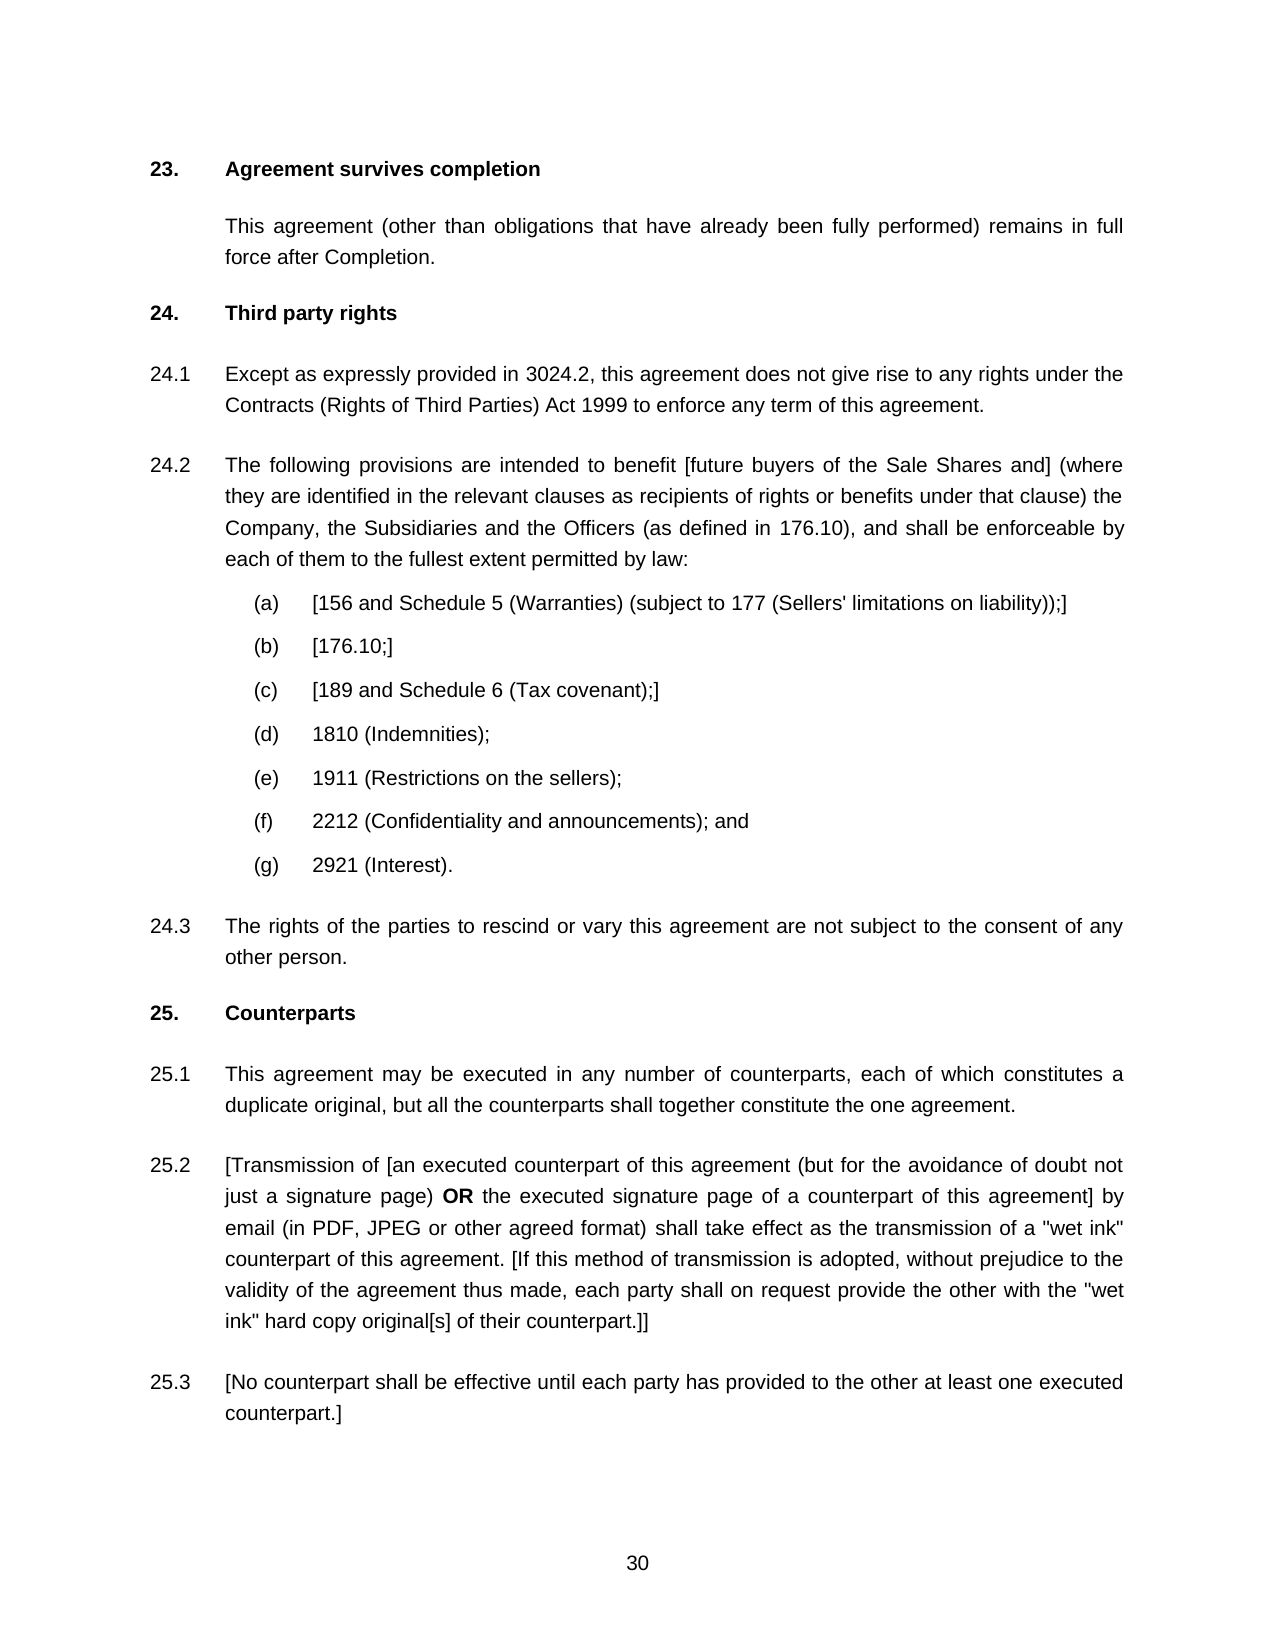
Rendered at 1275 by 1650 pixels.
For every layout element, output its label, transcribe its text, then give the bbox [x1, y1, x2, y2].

title Agreement survives completion [150, 150, 1125, 181]
title [clause 6 and Schedule 5 (Warranties) (subject to clause 7 (Sellers' limitations on liability));] [253, 583, 1125, 614]
text This agreement (other than obligations that have already been fully performed) remains in full force after Completion. [225, 206, 1125, 269]
title The rights of the parties to rescind or vary this agreement are not subject to the consent of any other person. [150, 906, 1125, 969]
title Except as expressly provided in clause 24.2, this agreement does not give rise to any rights under the Contracts (Rights of Third Parties) Act 1999 to enforce any term of this agreement. [150, 354, 1125, 417]
title clause 21 (Interest). [253, 846, 1125, 877]
title [clause 9 and Schedule 6 (Tax covenant);] [253, 671, 1125, 702]
title [No counterpart shall be effective until each party has provided to the other at least one executed counterpart.] [150, 1362, 1125, 1425]
title The following provisions are intended to benefit [future buyers of the Sale Shares and] (where they are identified in the relevant clauses as recipients of rights or benefits under that clause) the Company, the Subsidiaries and the Officers (as defined in clause 6.10), and shall be enforceable by each of them to the fullest extent permitted by law: [150, 446, 1125, 571]
title Third party rights [150, 294, 1125, 325]
title This agreement may be executed in any number of counterparts, each of which constitutes a duplicate original, but all the counterparts shall together constitute the one agreement. [150, 1054, 1125, 1117]
title clause 12 (Confidentiality and announcements); and [253, 802, 1125, 833]
title clause 11 (Restrictions on the sellers); [253, 758, 1125, 789]
title Counterparts [150, 994, 1125, 1025]
title clause 10 (Indemnities); [253, 714, 1125, 746]
title [Transmission of [an executed counterpart of this agreement (but for the avoidance of doubt not just a signature page) OR the executed signature page of a counterpart of this agreement] by email (in PDF, JPEG or other agreed format) shall take effect as the transmission of a "wet ink" counterpart of this agreement. [If this method of transmission is adopted, without prejudice to the validity of the agreement thus made, each party shall on request provide the other with the "wet ink" hard copy original[s] of their counterpart.]] [150, 1146, 1125, 1333]
title [clause 6.10;] [253, 627, 1125, 658]
